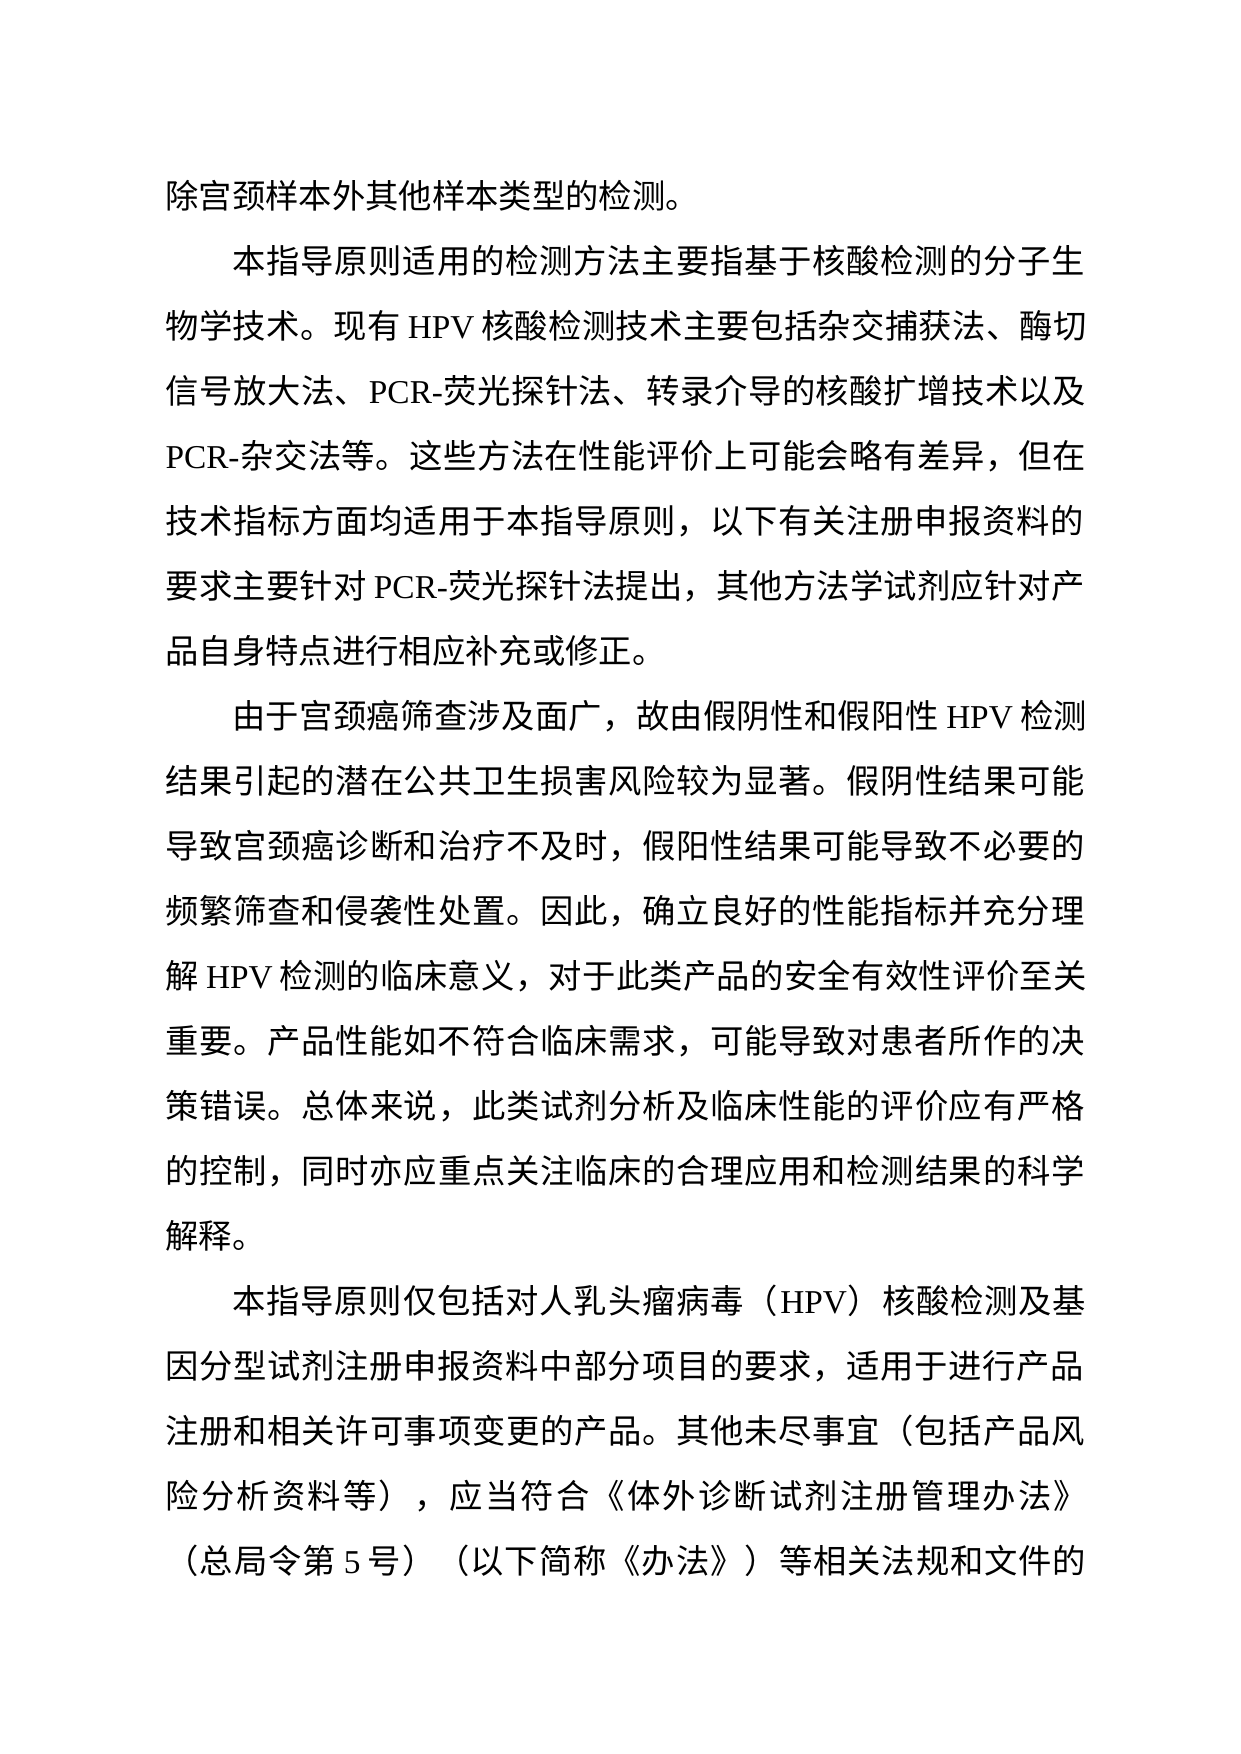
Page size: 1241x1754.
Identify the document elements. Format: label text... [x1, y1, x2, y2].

text 本指导原则适用的检测方法主要指基于核酸检测的分子生物学技术。现有HPV核酸检测技术主要包括杂交捕获法、酶切信号放大法、PCR-荧光探针法、转录介导的核酸扩增技术以及PCR-杂交法等。这些方法在性能评价上可能会略有差异，但在技术指标方面均适用于本指导原则，以下有关注册申报资料的要求主要针对PCR-荧光探针法提出，其他方法学试剂应针对产品自身特点进行相应补充或修正。 [165, 227, 1087, 682]
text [165, 1267, 1087, 1592]
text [165, 162, 1087, 227]
text 由于宫颈癌筛查涉及面广，故由假阴性和假阳性HPV检测结果引起的潜在公共卫生损害风险较为显著。假阴性结果可能导致宫颈癌诊断和治疗不及时，假阳性结果可能导致不必要的频繁筛查和侵袭性处置。因此，确立良好的性能指标并充分理解HPV检测的临床意义，对于此类产品的安全有效性评价至关重要。产品性能如不符合临床需求，可能导致对患者所作的决策错误。总体来说，此类试剂分析及临床性能的评价应有严格的控制，同时亦应重点关注临床的合理应用和检测结果的科学解释。 [165, 682, 1087, 1267]
